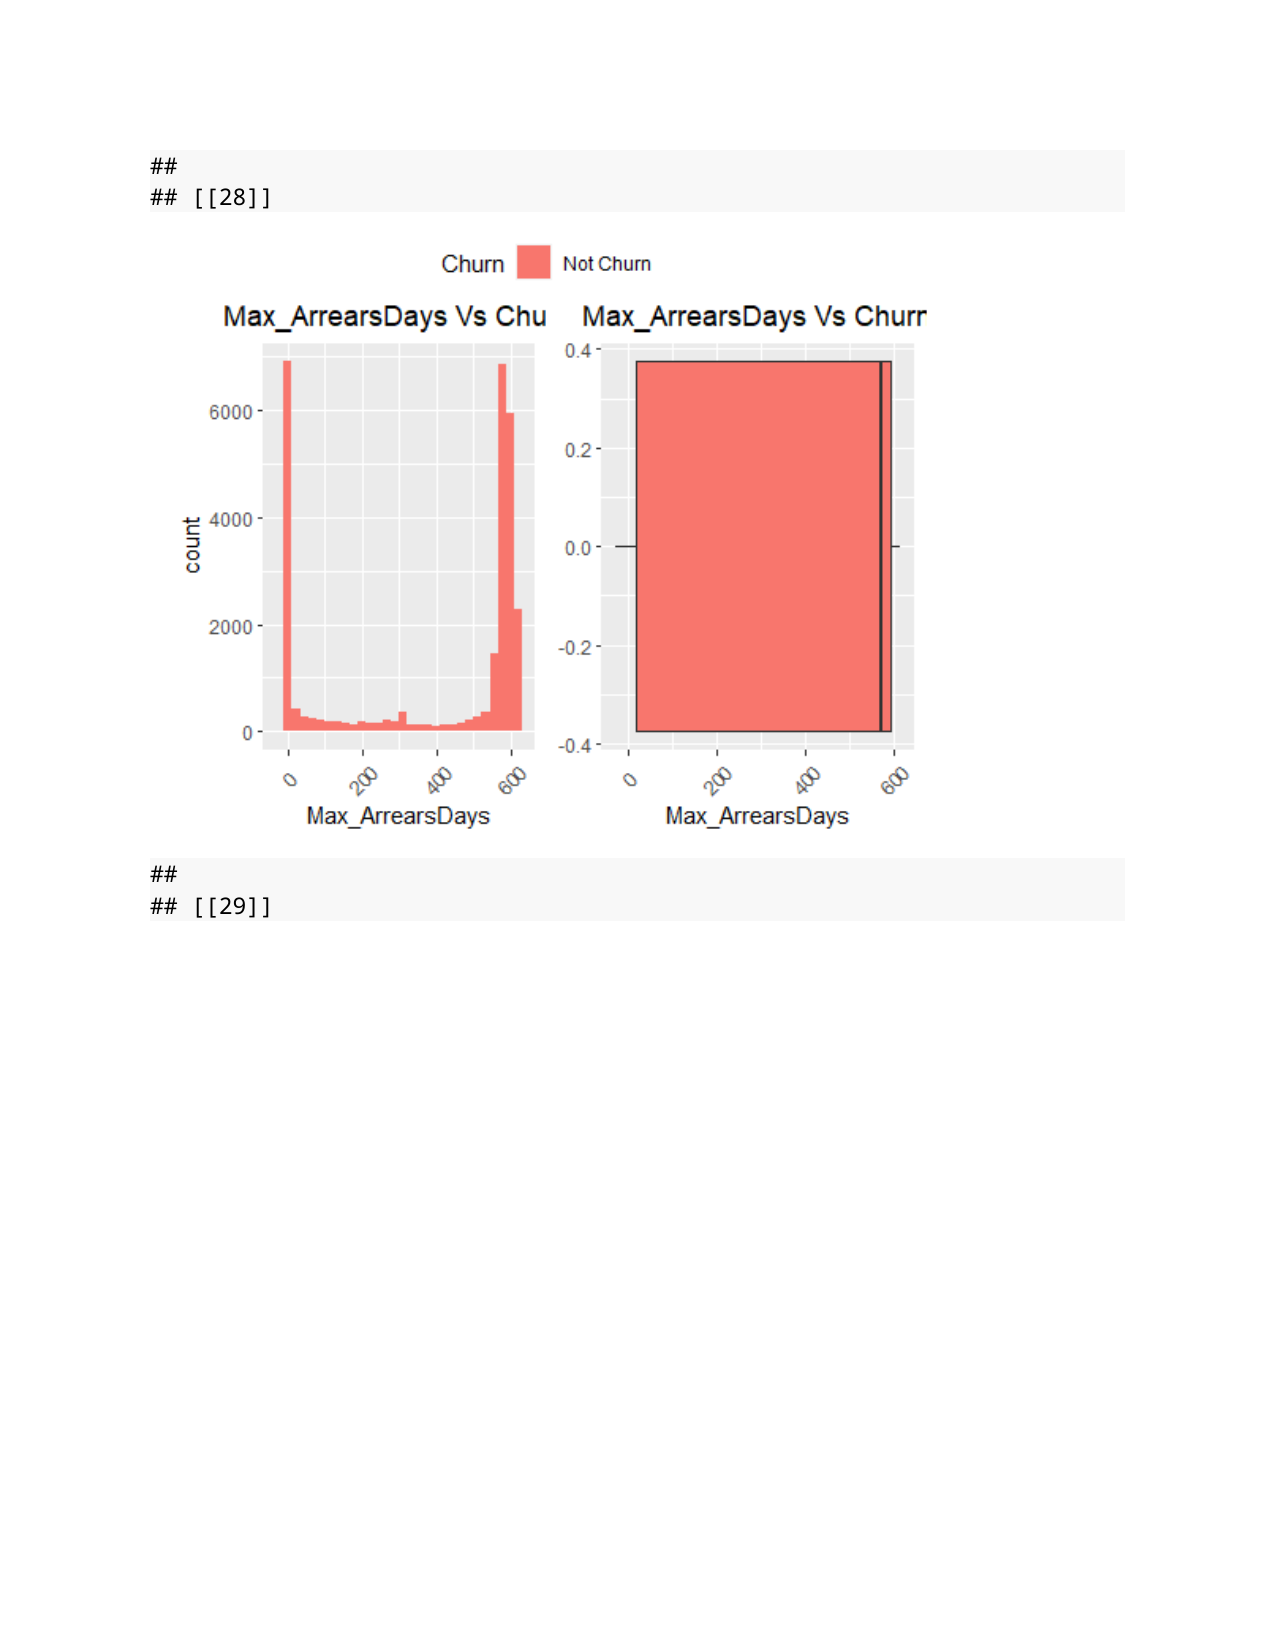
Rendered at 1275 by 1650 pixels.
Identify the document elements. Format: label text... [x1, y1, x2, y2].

picture [168, 233, 927, 840]
text ## ## [[28]] [150, 150, 1125, 212]
text ## ## [[29]] [150, 858, 1125, 921]
